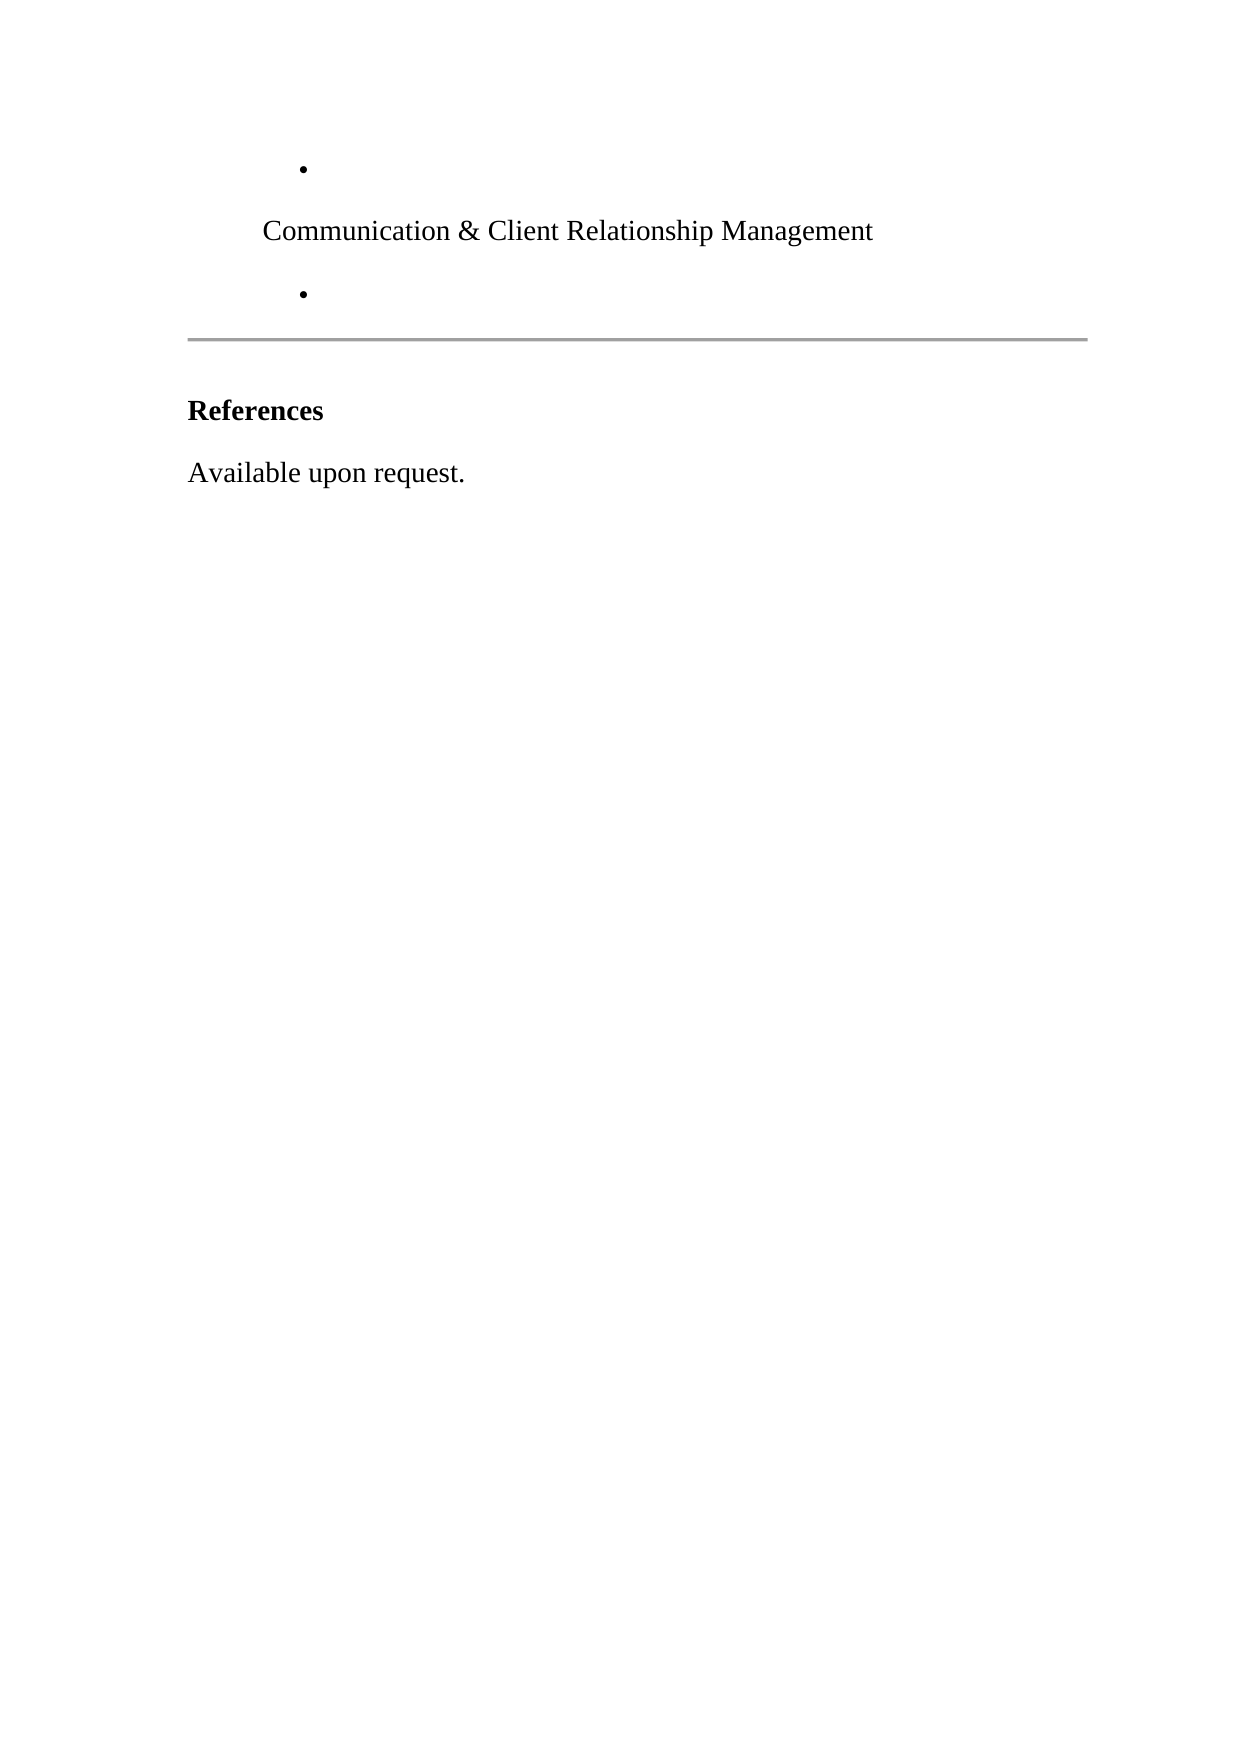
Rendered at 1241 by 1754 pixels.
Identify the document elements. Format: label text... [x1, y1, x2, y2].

text Available upon request. [187, 455, 1053, 489]
text Communication & Client Relationship Management [262, 213, 1053, 246]
subtitle References [187, 393, 1053, 426]
